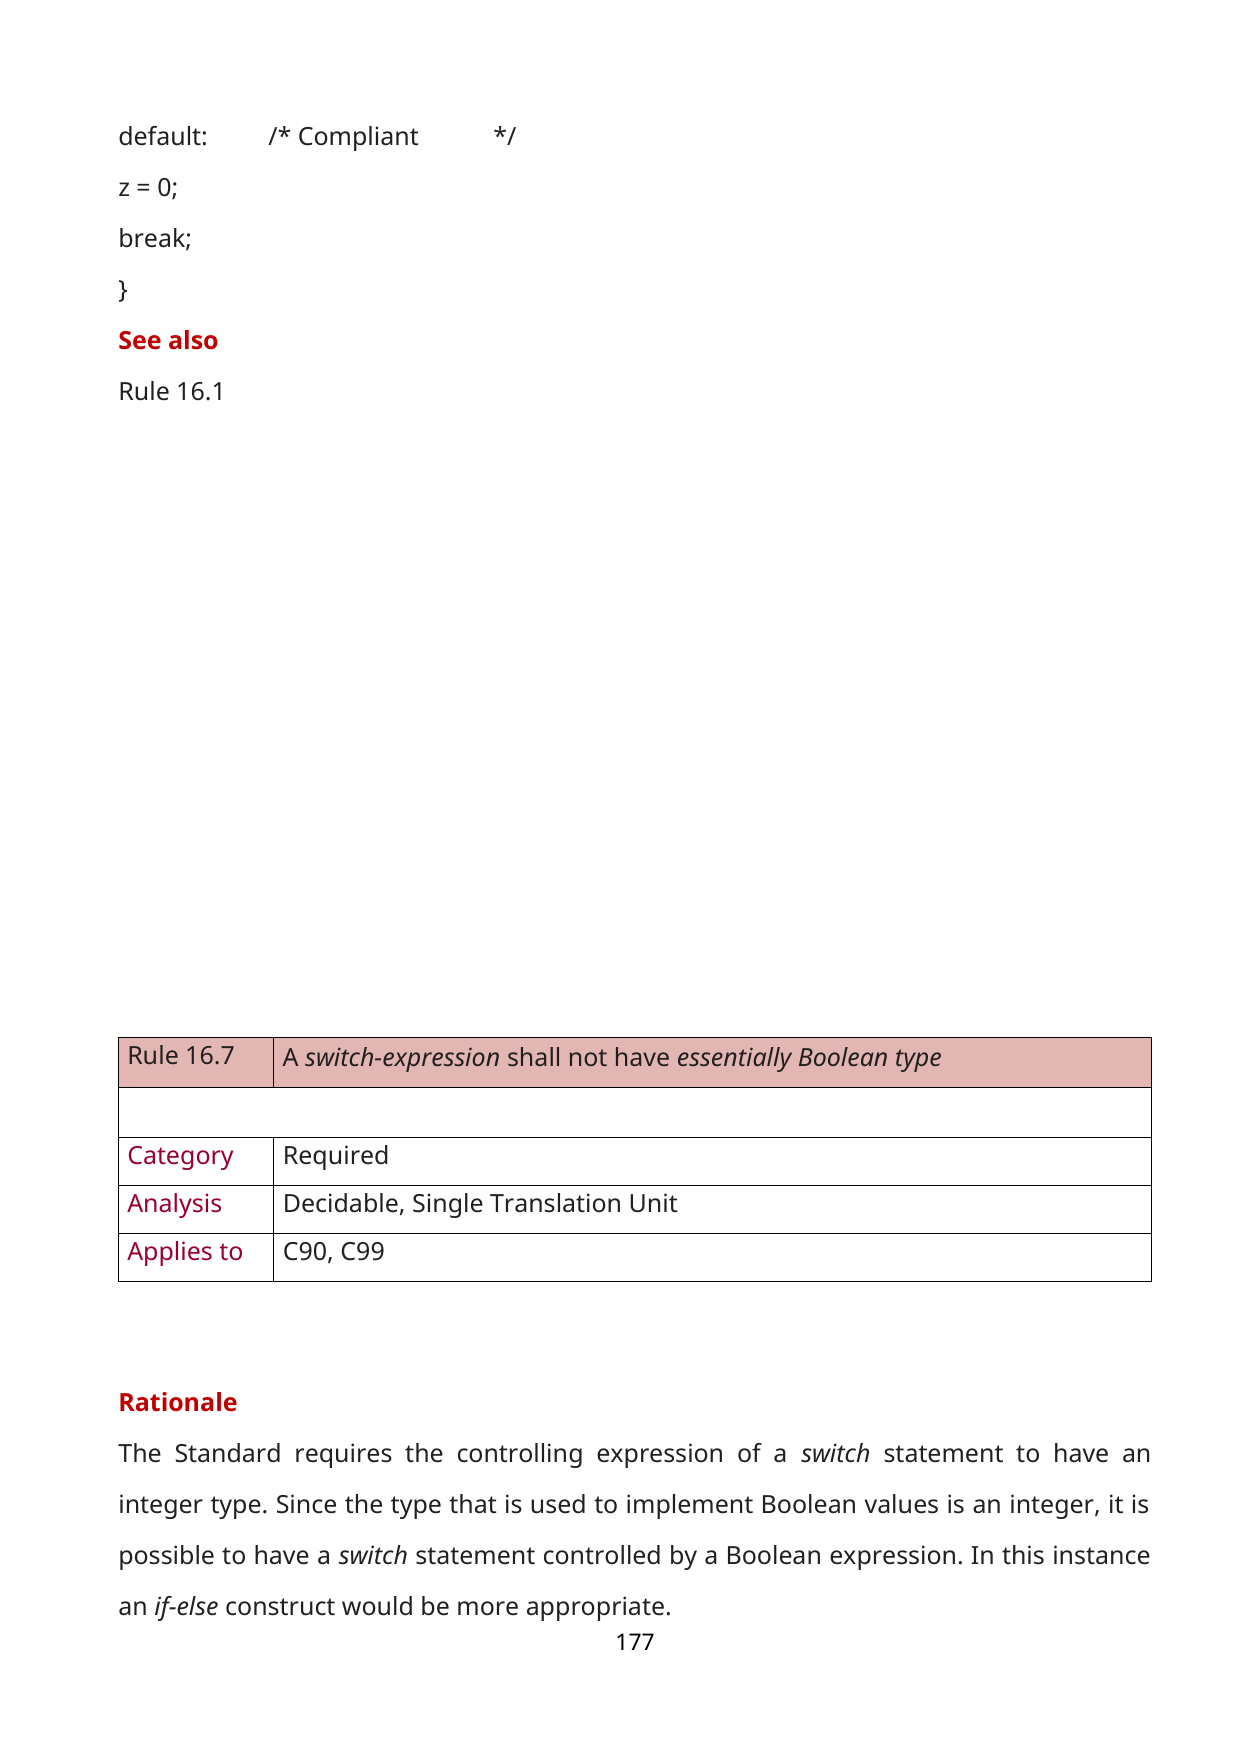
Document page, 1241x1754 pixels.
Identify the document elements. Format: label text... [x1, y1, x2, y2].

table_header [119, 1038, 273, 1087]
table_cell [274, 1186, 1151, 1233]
text } [118, 271, 1152, 305]
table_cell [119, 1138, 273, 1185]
text default: /* Compliant */ [118, 118, 1152, 152]
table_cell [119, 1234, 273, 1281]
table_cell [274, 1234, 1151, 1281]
text Rationale [118, 1384, 1152, 1418]
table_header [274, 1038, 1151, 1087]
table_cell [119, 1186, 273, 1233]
text z = 0; [118, 169, 1152, 203]
text The Standard requires the controlling expression of a switch statement to have an integer type. Since the type that is used to implement Boolean values is an integer, it is possible to have a switch statement controlled by a Boolean expression. In this instance an if-else construct would be more appropriate. [118, 1435, 1152, 1623]
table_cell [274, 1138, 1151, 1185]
text break; [118, 220, 1152, 254]
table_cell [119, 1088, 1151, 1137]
text Rule 16.1 [118, 373, 1152, 407]
text See also [118, 322, 1152, 356]
